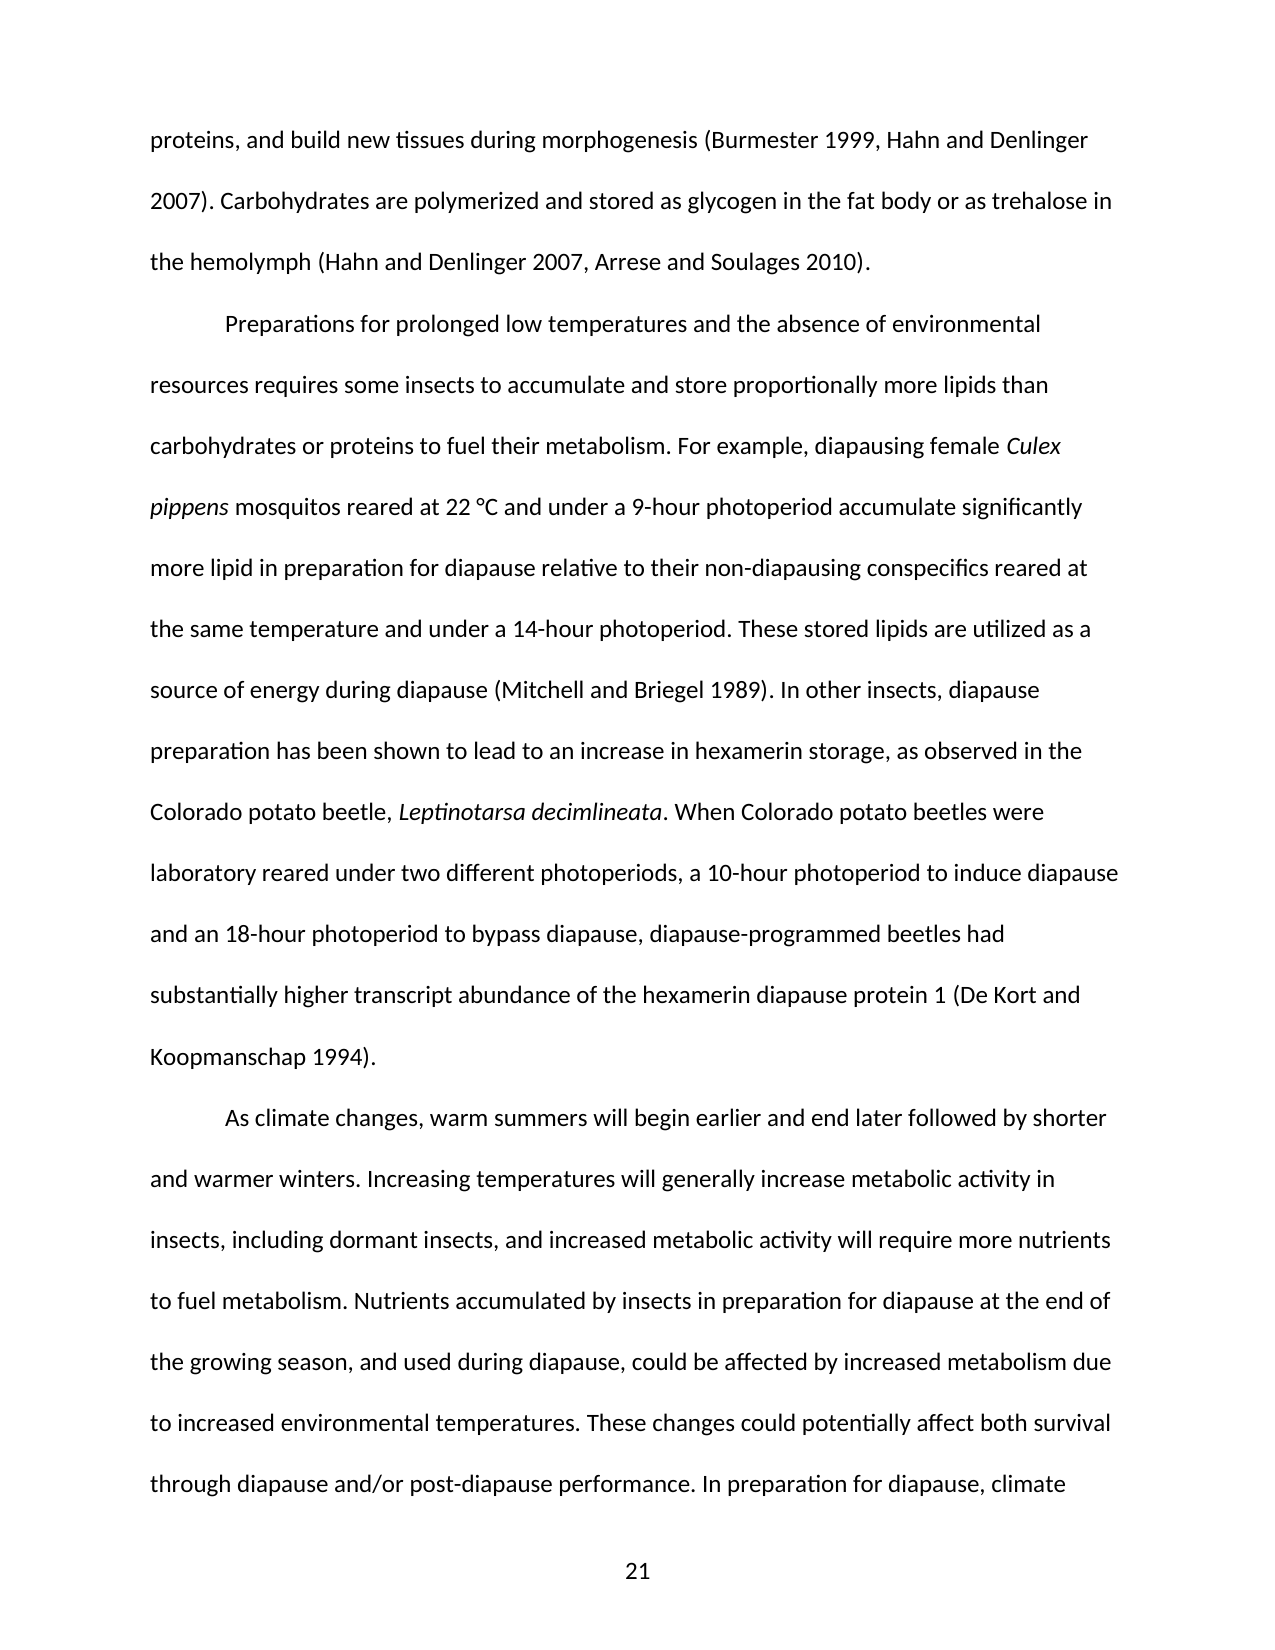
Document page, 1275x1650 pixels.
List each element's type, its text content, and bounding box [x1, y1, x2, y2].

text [150, 124, 1124, 277]
text Preparations for prolonged low temperatures and the absence of environmental resources requires some insects to accumulate and store proportionally more lipids than carbohydrates or proteins to fuel their metabolism. For example, diapausing female Culex pippens mosquitos reared at 22 °C and under a 9-hour photoperiod accumulate significantly more lipid in preparation for diapause relative to their non-diapausing conspecifics reared at the same temperature and under a 14-hour photoperiod. These stored lipids are utilized as a source of energy during diapause (Mitchell and Briegel 1989). In other insects, diapause preparation has been shown to lead to an increase in hexamerin storage, as observed in the Colorado potato beetle, Leptinotarsa decimlineata. When Colorado potato beetles were laboratory reared under two different photoperiods, a 10-hour photoperiod to induce diapause and an 18-hour photoperiod to bypass diapause, diapause-programmed beetles had substantially higher transcript abundance of the hexamerin diapause protein 1 (De Kort and Koopmanschap 1994). [150, 308, 1124, 1071]
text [150, 1102, 1124, 1499]
